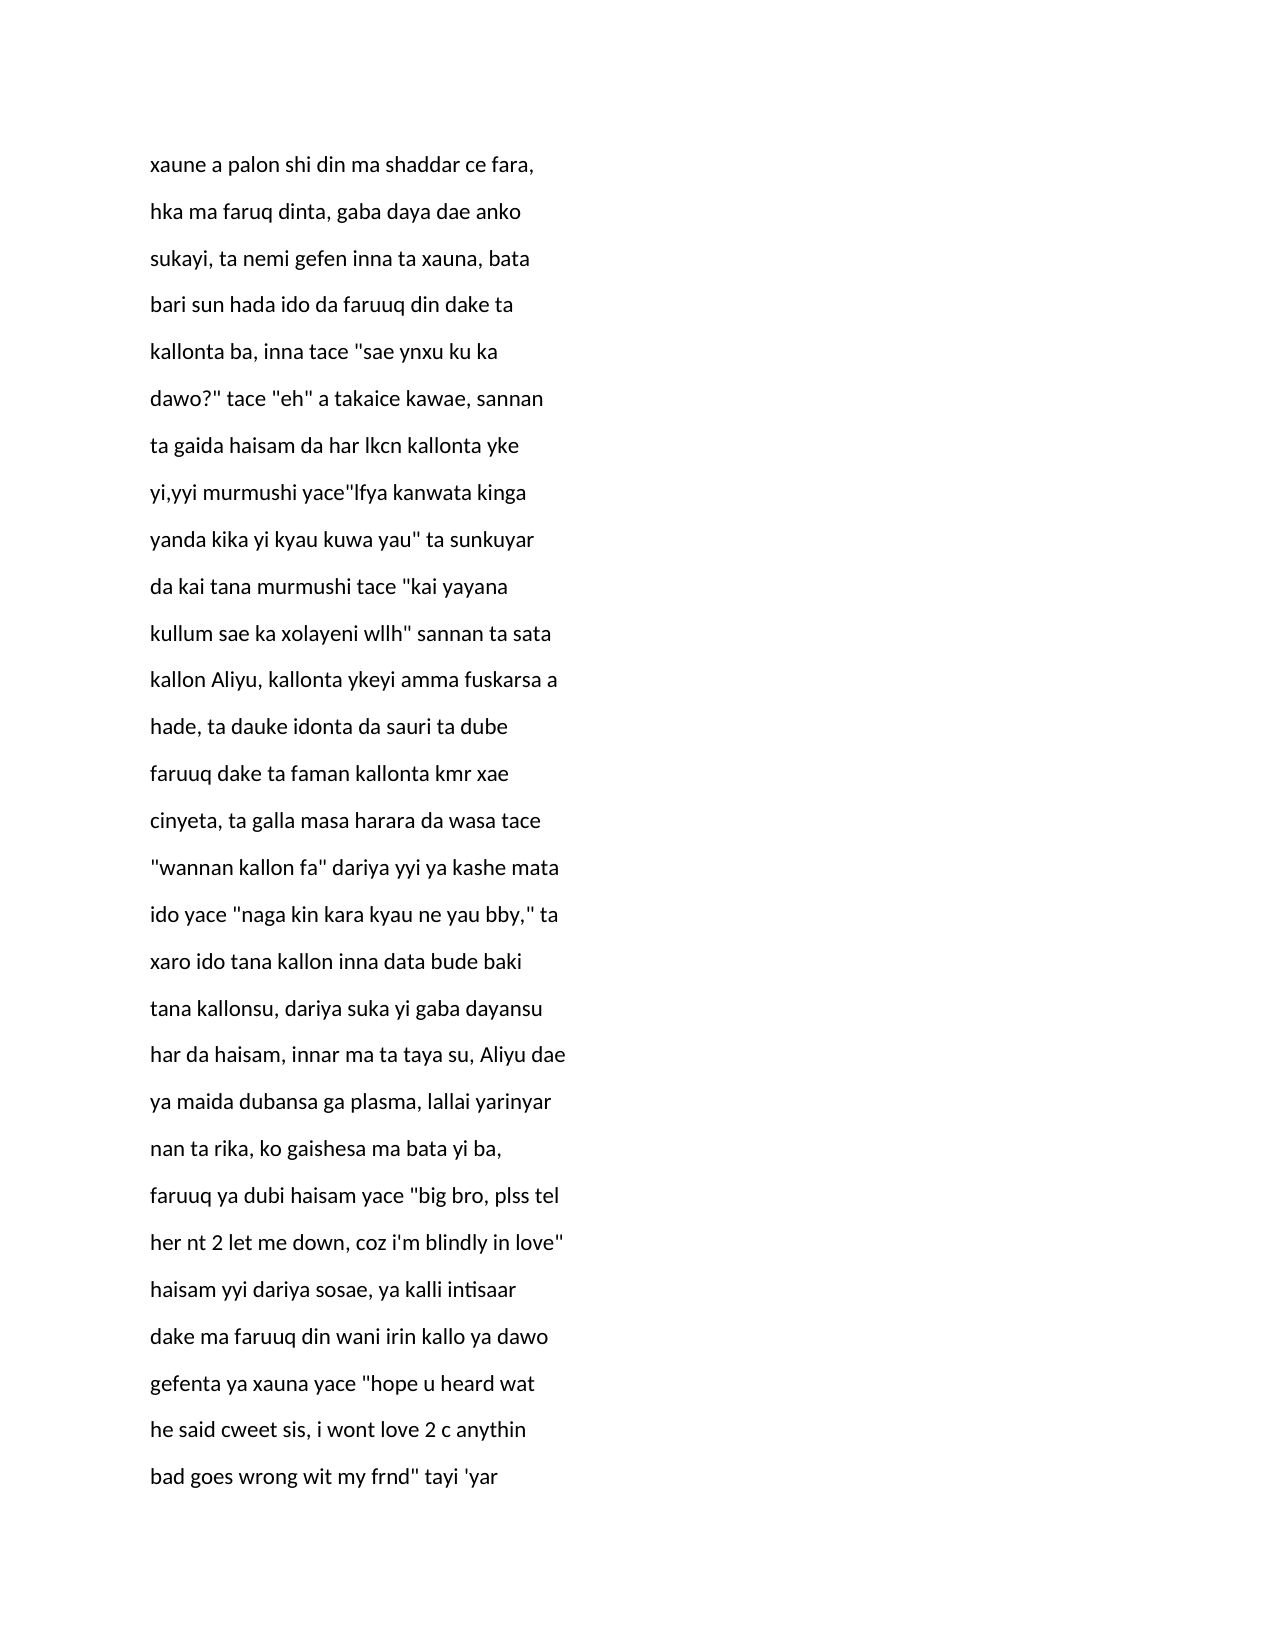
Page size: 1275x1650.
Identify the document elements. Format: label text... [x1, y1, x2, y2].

text bari sun hada ido da faruuq din dake ta [150, 291, 1125, 319]
text bad goes wrong wit my frnd" tayi 'yar [150, 1462, 1125, 1491]
text kallon Aliyu, kallonta ykeyi amma fuskarsa a [150, 666, 1125, 694]
text gefenta ya xauna yace "hope u heard wat [150, 1369, 1125, 1397]
text har da haisam, innar ma ta taya su, Aliyu dae [150, 1041, 1125, 1069]
text cinyeta, ta galla masa harara da wasa tace [150, 806, 1125, 834]
text kallonta ba, inna tace "sae ynxu ku ka [150, 337, 1125, 366]
text "wannan kallon fa" dariya yyi ya kashe mata [150, 853, 1125, 881]
text ya maida dubansa ga plasma, lallai yarinyar [150, 1087, 1125, 1116]
text her nt 2 let me down, coz i'm blindly in love" [150, 1228, 1125, 1256]
text xaune a palon shi din ma shaddar ce fara, [150, 150, 1125, 178]
text hade, ta dauke idonta da sauri ta dube [150, 712, 1125, 741]
text dake ma faruuq din wani irin kallo ya dawo [150, 1322, 1125, 1350]
text haisam yyi dariya sosae, ya kalli intisaar [150, 1275, 1125, 1303]
text yanda kika yi kyau kuwa yau" ta sunkuyar [150, 525, 1125, 553]
text ta gaida haisam da har lkcn kallonta yke [150, 431, 1125, 459]
text yi,yyi murmushi yace"lfya kanwata kinga [150, 478, 1125, 506]
text sukayi, ta nemi gefen inna ta xauna, bata [150, 244, 1125, 272]
text da kai tana murmushi tace "kai yayana [150, 572, 1125, 600]
text nan ta rika, ko gaishesa ma bata yi ba, [150, 1134, 1125, 1162]
text dawo?" tace "eh" a takaice kawae, sannan [150, 384, 1125, 412]
text kullum sae ka xolayeni wllh" sannan ta sata [150, 619, 1125, 647]
text tana kallonsu, dariya suka yi gaba dayansu [150, 994, 1125, 1022]
text faruuq dake ta faman kallonta kmr xae [150, 759, 1125, 787]
text hka ma faruq dinta, gaba daya dae anko [150, 197, 1125, 225]
text xaro ido tana kallon inna data bude baki [150, 947, 1125, 975]
text ido yace "naga kin kara kyau ne yau bby," ta [150, 900, 1125, 928]
text he said cweet sis, i wont love 2 c anythin [150, 1416, 1125, 1444]
text faruuq ya dubi haisam yace "big bro, plss tel [150, 1181, 1125, 1209]
